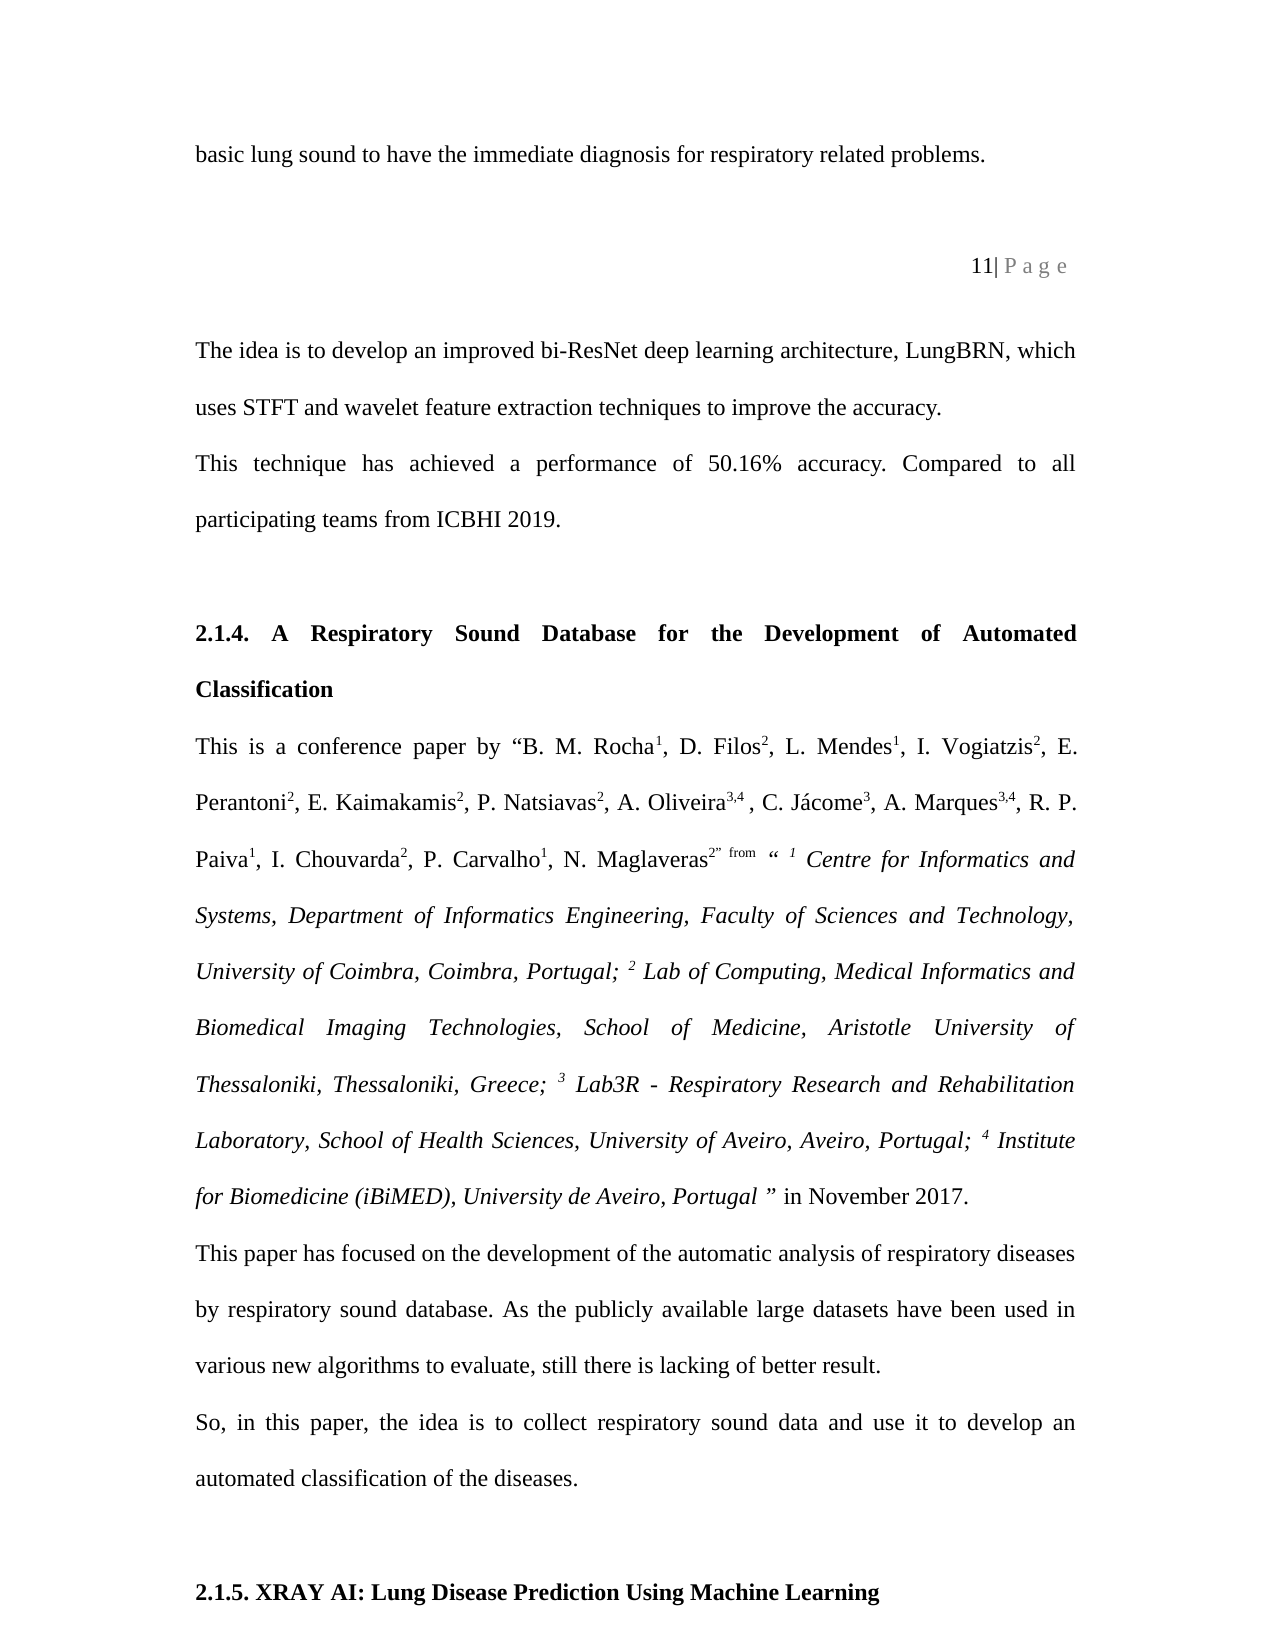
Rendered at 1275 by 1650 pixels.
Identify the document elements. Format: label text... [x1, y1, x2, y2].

text This technique has achieved a performance of 50.16% accuracy. Compared to all participating teams from ICBHI 2019. [195, 449, 1078, 533]
text This paper has focused on the development of the automatic analysis of respiratory diseases by respiratory sound database. As the publicly available large datasets have been used in various new algorithms to evaluate, still there is lacking of better result. [195, 1239, 1078, 1379]
text So, in this paper, the idea is to collect respiratory sound data and use it to develop an automated classification of the diseases. [195, 1408, 1078, 1492]
text The idea is to develop an improved bi-ResNet deep learning architecture, LungBRN, which uses STFT and wavelet feature extraction techniques to improve the accuracy. [195, 336, 1078, 420]
text 2.1.4. Α Respiratory Sound Database for the Development of Automated Classification [195, 619, 1078, 703]
text 11| P a g e [971, 253, 1074, 279]
text 2.1.5. XRAY AI: Lung Disease Prediction Using Machine Learning [195, 1578, 1078, 1606]
text This is a conference paper by “B. M. Rocha1, D. Filos2, L. Mendes1, I. Vogiatzis2, E. Perantoni2, E. Kaimakamis2, P. Natsiavas2, A. Oliveira3,4 , C. Jácome3, A. Marques3,4, R. P. Paiva1, I. Chouvarda2, P. Carvalho1, N. Maglaveras2” from “ 1 Centre for Informatics and Systems, Department of Informatics Engineering, Faculty of Sciences and Technology, University of Coimbra, Coimbra, Portugal; 2 Lab of Computing, Medical Informatics and Biomedical Imaging Technologies, School of Medicine, Aristotle University of Thessaloniki, Thessaloniki, Greece; 3 Lab3R - Respiratory Research and Rehabilitation Laboratory, School of Health Sciences, University of Aveiro, Aveiro, Portugal; 4 Institute for Biomedicine (iBiMED), University de Aveiro, Portugal ” in November 2017. [195, 732, 1078, 1210]
